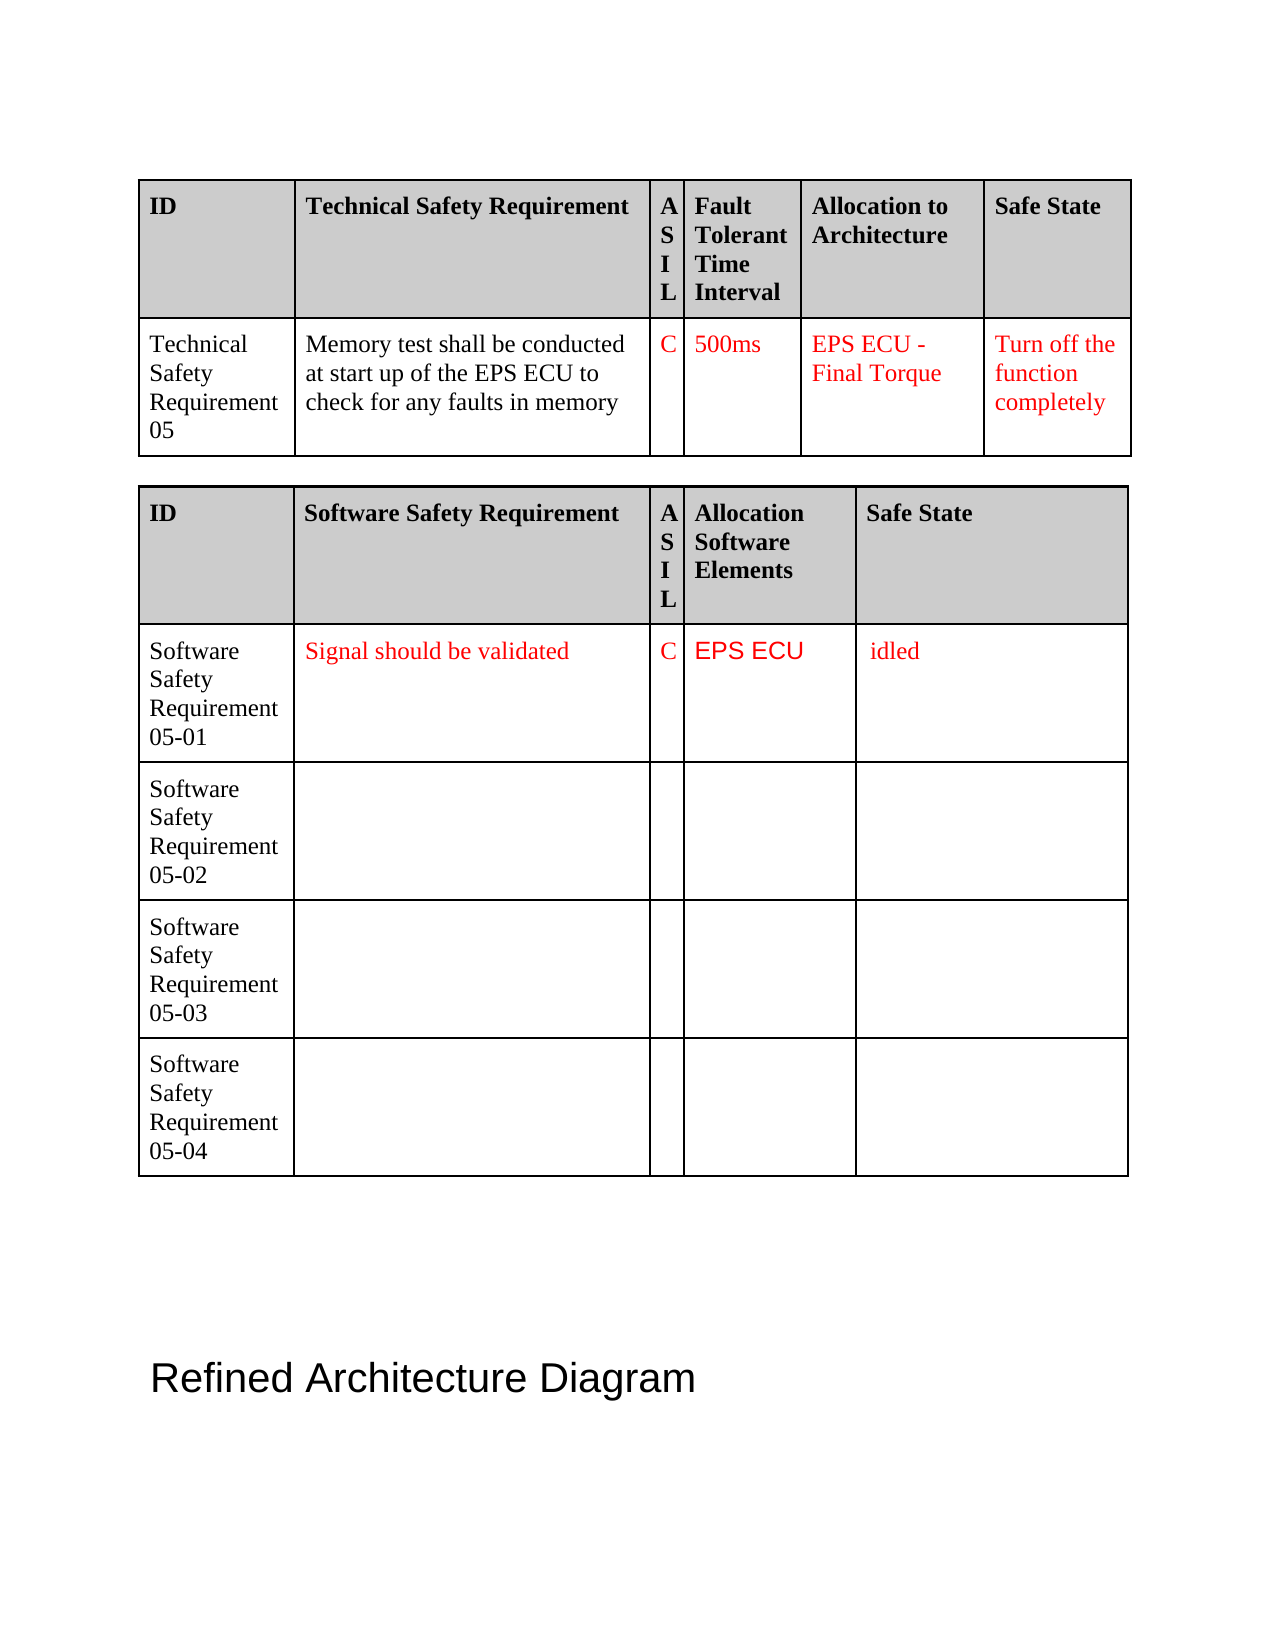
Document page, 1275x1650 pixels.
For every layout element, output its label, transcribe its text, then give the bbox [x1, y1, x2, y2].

table_cell [651, 1039, 683, 1175]
table_cell Software Safety Requirement 05-03 [140, 901, 293, 1037]
table_cell EPS ECU - Final Torque [802, 319, 983, 454]
table_cell [857, 1039, 1127, 1175]
table_cell [651, 763, 683, 899]
table_cell [295, 901, 649, 1037]
table_header ASIL [651, 488, 683, 623]
table_header Technical Safety Requirement [296, 181, 649, 317]
table_cell Software Safety Requirement 05-04 [140, 1039, 293, 1175]
table_header Software Safety Requirement [295, 488, 649, 623]
table_cell [857, 901, 1127, 1037]
table_cell idled [857, 625, 1127, 761]
table_cell EPS ECU [685, 625, 855, 761]
table_cell Software Safety Requirement 05-02 [140, 763, 293, 899]
table_cell [295, 763, 649, 899]
subtitle Refined Architecture Diagram [150, 1354, 1125, 1402]
table_cell Signal should be validated [295, 625, 649, 761]
table_header ASIL [651, 181, 683, 317]
table_header Allocation to Architecture [802, 181, 983, 317]
table_cell [685, 1039, 855, 1175]
table_header Safe State [857, 488, 1127, 623]
table_cell 500ms [685, 319, 800, 454]
table_cell C [651, 625, 683, 761]
table_cell Software Safety Requirement 05-01 [140, 625, 293, 761]
table_cell [685, 901, 855, 1037]
table_cell [857, 763, 1127, 899]
table_header ID [140, 181, 294, 317]
table_cell Memory test shall be conducted at start up of the EPS ECU to check for any faults in memory [296, 319, 649, 454]
table_header Fault Tolerant Time Interval [685, 181, 800, 317]
table_cell Turn off the function completely [985, 319, 1130, 454]
table_cell [651, 901, 683, 1037]
table_cell [685, 763, 855, 899]
table_header Allocation Software Elements [685, 488, 855, 623]
table_cell [295, 1039, 649, 1175]
table_cell Technical Safety Requirement 05 [140, 319, 294, 454]
table_header Safe State [985, 181, 1130, 317]
table_cell C [651, 319, 683, 454]
table_header ID [140, 488, 293, 623]
